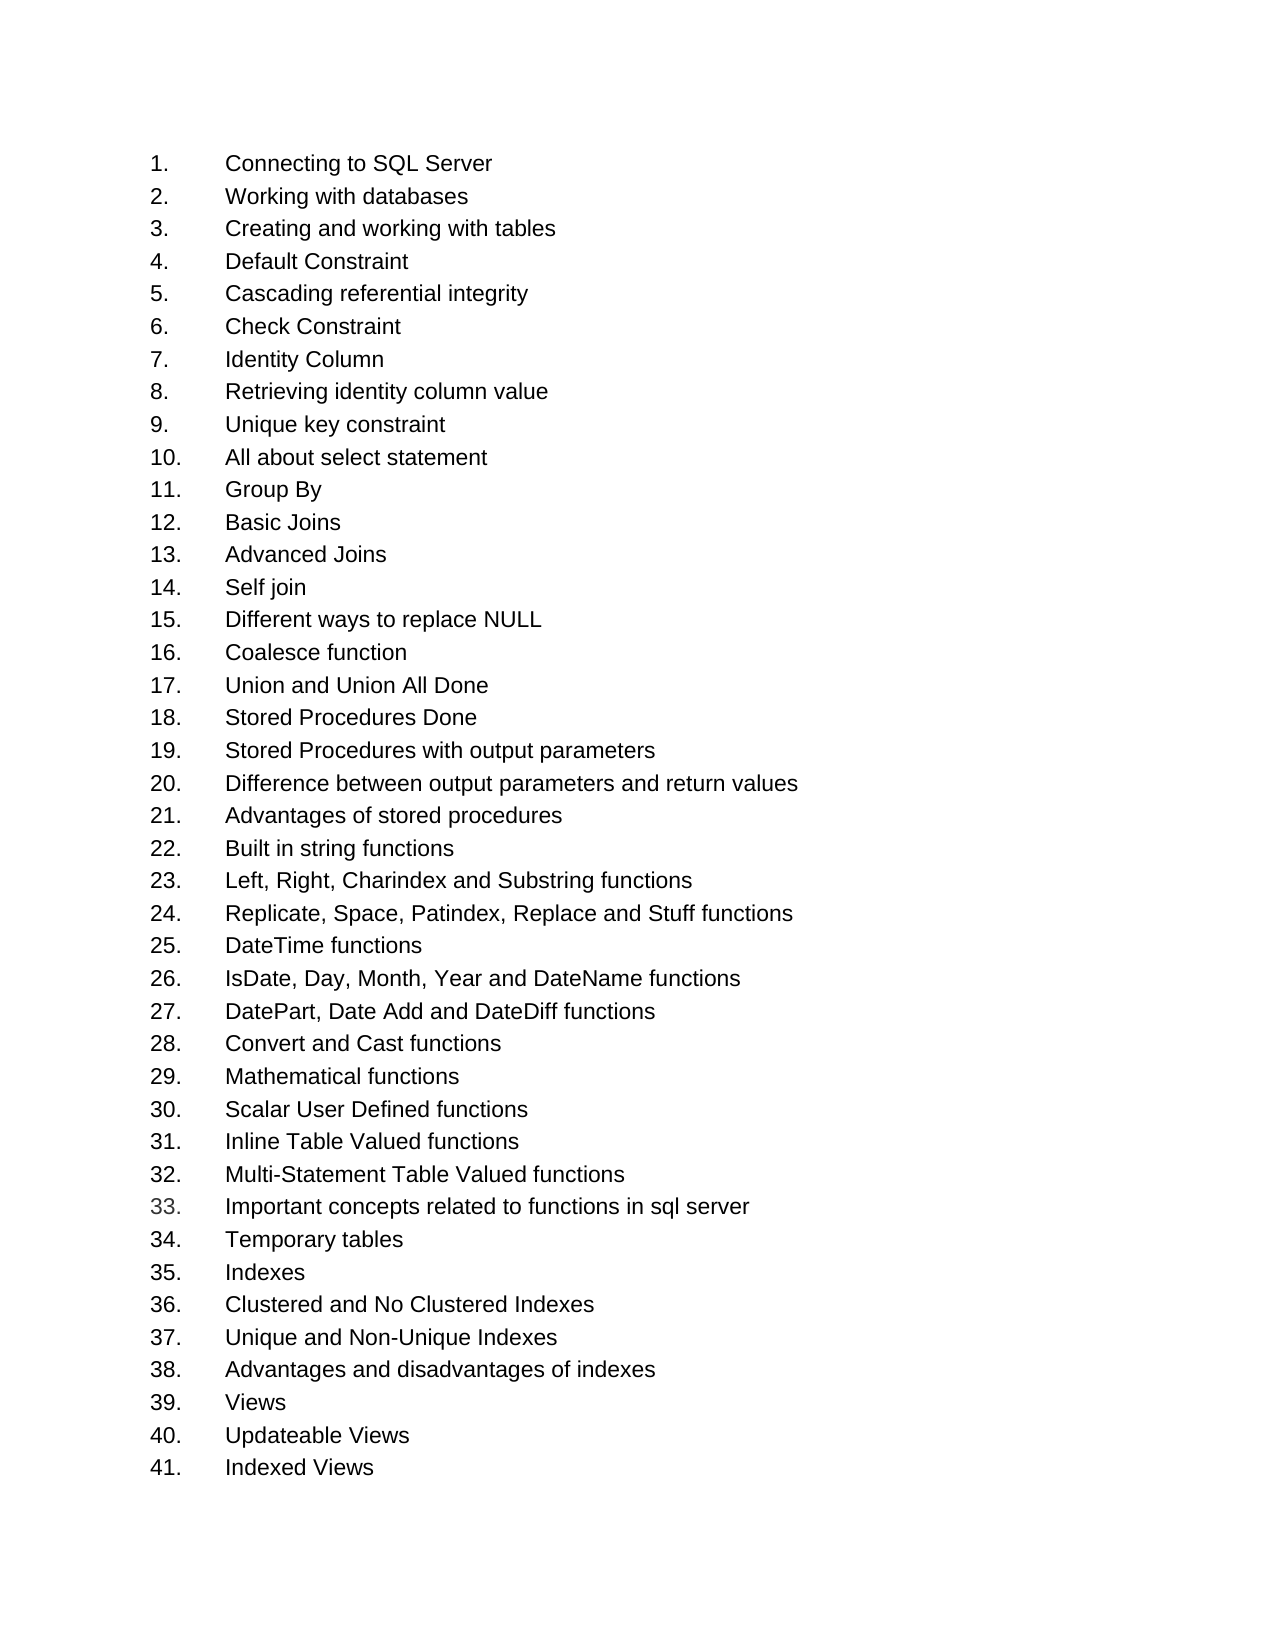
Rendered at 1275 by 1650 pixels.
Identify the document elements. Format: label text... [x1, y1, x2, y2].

list Creating and working with tables [150, 215, 1125, 242]
list Unique and Non-Unique Indexes [150, 1324, 1125, 1350]
list Advanced Joins [150, 541, 1125, 568]
list Views [150, 1389, 1125, 1415]
list Check Constraint [150, 313, 1125, 339]
list Multi-Statement Table Valued functions [150, 1161, 1125, 1187]
list Advantages and disadvantages of indexes [150, 1356, 1125, 1383]
list Updateable Views [150, 1422, 1125, 1448]
list Cascading referential integrity [150, 280, 1125, 307]
list Connecting to SQL Server [150, 150, 1125, 176]
list Self join [150, 574, 1125, 600]
list Replicate, Space, Patindex, Replace and Stuff functions [150, 900, 1125, 926]
list Temporary tables [150, 1226, 1125, 1252]
list Scalar User Defined functions [150, 1096, 1125, 1122]
list Left, Right, Charindex and Substring functions [150, 867, 1125, 894]
list Retrieving identity column value [150, 378, 1125, 404]
list Default Constraint [150, 248, 1125, 274]
list Different ways to replace NULL [150, 606, 1125, 633]
list Identity Column [150, 346, 1125, 372]
list Unique key constraint [150, 411, 1125, 437]
list Union and Union All Done [150, 672, 1125, 698]
list DatePart, Date Add and DateDiff functions [150, 998, 1125, 1024]
list Important concepts related to functions in sql server [150, 1193, 1125, 1220]
list DateTime functions [150, 932, 1125, 959]
list Working with databases [150, 183, 1125, 209]
list Basic Joins [150, 509, 1125, 535]
list Indexed Views [150, 1454, 1125, 1481]
list Inline Table Valued functions [150, 1128, 1125, 1154]
list IsDate, Day, Month, Year and DateName functions [150, 965, 1125, 991]
list Mathematical functions [150, 1063, 1125, 1089]
list Advantages of stored procedures [150, 802, 1125, 828]
list Convert and Cast functions [150, 1030, 1125, 1057]
list Indexes [150, 1258, 1125, 1285]
list Stored Procedures with output parameters [150, 737, 1125, 763]
list Stored Procedures Done [150, 704, 1125, 731]
list Coalesce function [150, 639, 1125, 665]
list Group By [150, 476, 1125, 502]
list Built in string functions [150, 835, 1125, 861]
list Difference between output parameters and return values [150, 769, 1125, 796]
list All about select statement [150, 443, 1125, 470]
list Clustered and No Clustered Indexes [150, 1291, 1125, 1317]
